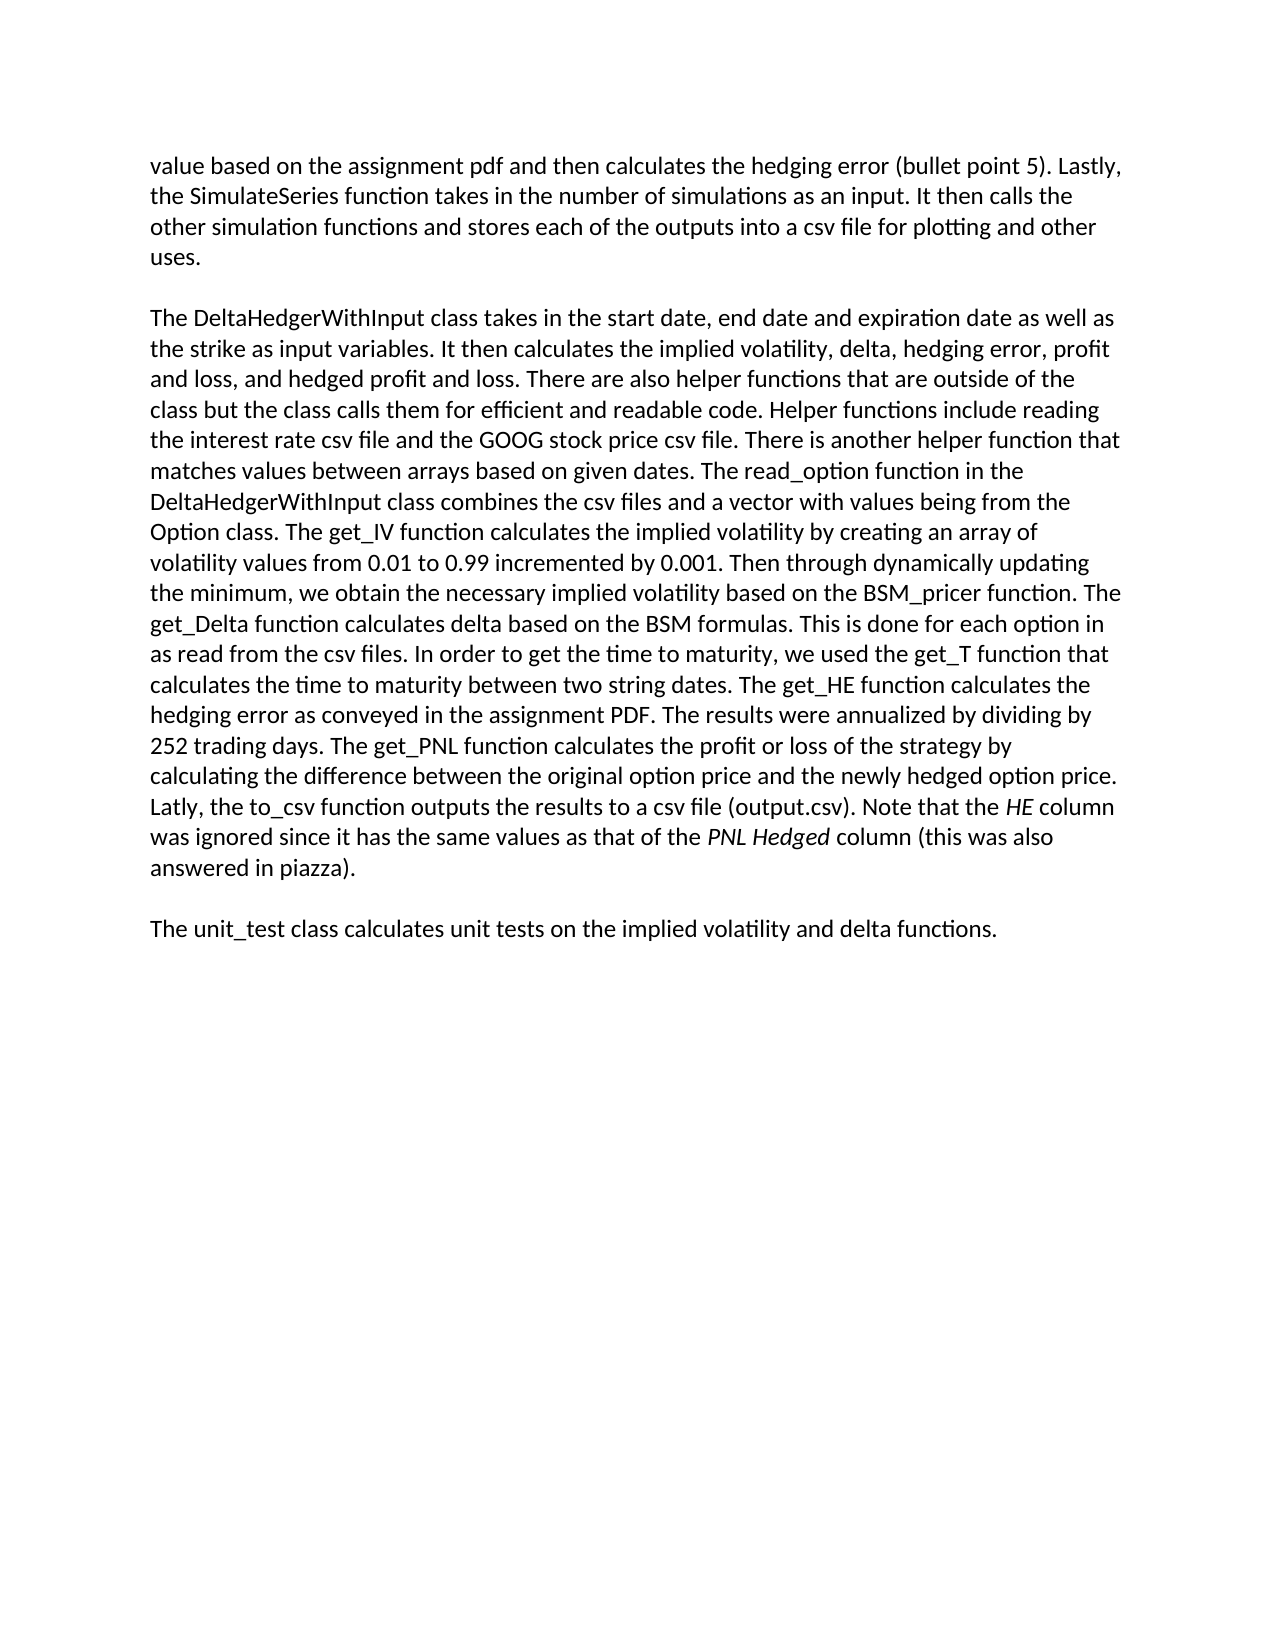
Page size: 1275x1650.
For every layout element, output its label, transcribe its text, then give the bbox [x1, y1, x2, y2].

text The unit_test class calculates unit tests on the implied volatility and delta functions. [150, 913, 1125, 943]
text The DeltaHedgerWithInput class takes in the start date, end date and expiration date as well as the strike as input variables. It then calculates the implied volatility, delta, hedging error, profit and loss, and hedged profit and loss. There are also helper functions that are outside of the class but the class calls them for efficient and readable code. Helper functions include reading the interest rate csv file and the GOOG stock price csv file. There is another helper function that matches values between arrays based on given dates. The read_option function in the DeltaHedgerWithInput class combines the csv files and a vector with values being from the Option class. The get_IV function calculates the implied volatility by creating an array of volatility values from 0.01 to 0.99 incremented by 0.001. Then through dynamically updating the minimum, we obtain the necessary implied volatility based on the BSM_pricer function. The get_Delta function calculates delta based on the BSM formulas. This is done for each option in as read from the csv files. In order to get the time to maturity, we used the get_T function that calculates the time to maturity between two string dates. The get_HE function calculates the hedging error as conveyed in the assignment PDF. The results were annualized by dividing by 252 trading days. The get_PNL function calculates the profit or loss of the strategy by calculating the difference between the original option price and the newly hedged option price. Latly, the to_csv function outputs the results to a csv file (output.csv). Note that the HE column was ignored since it has the same values as that of the PNL Hedged column (this was also answered in piazza). [150, 303, 1125, 882]
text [150, 150, 1125, 272]
